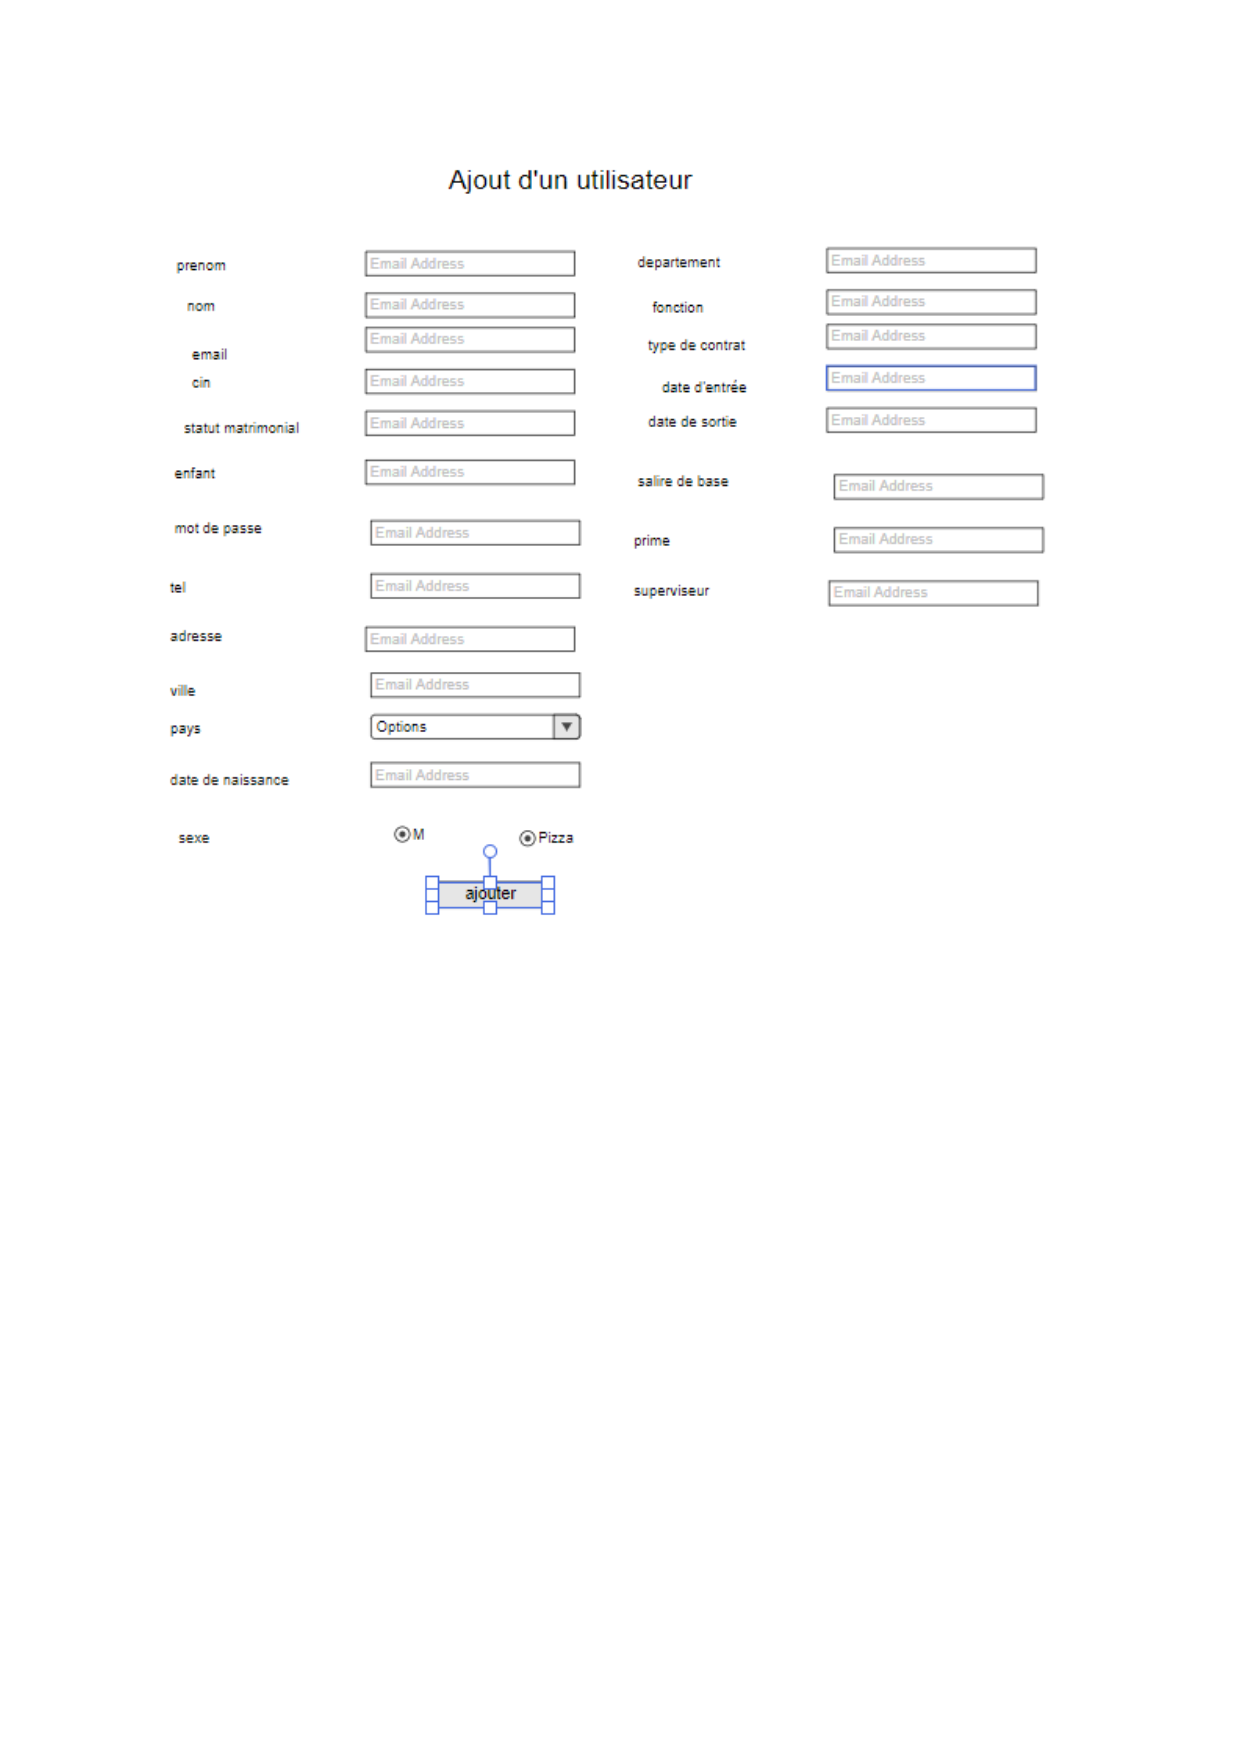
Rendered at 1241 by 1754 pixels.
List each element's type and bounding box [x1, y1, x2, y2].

picture [147, 147, 1078, 926]
